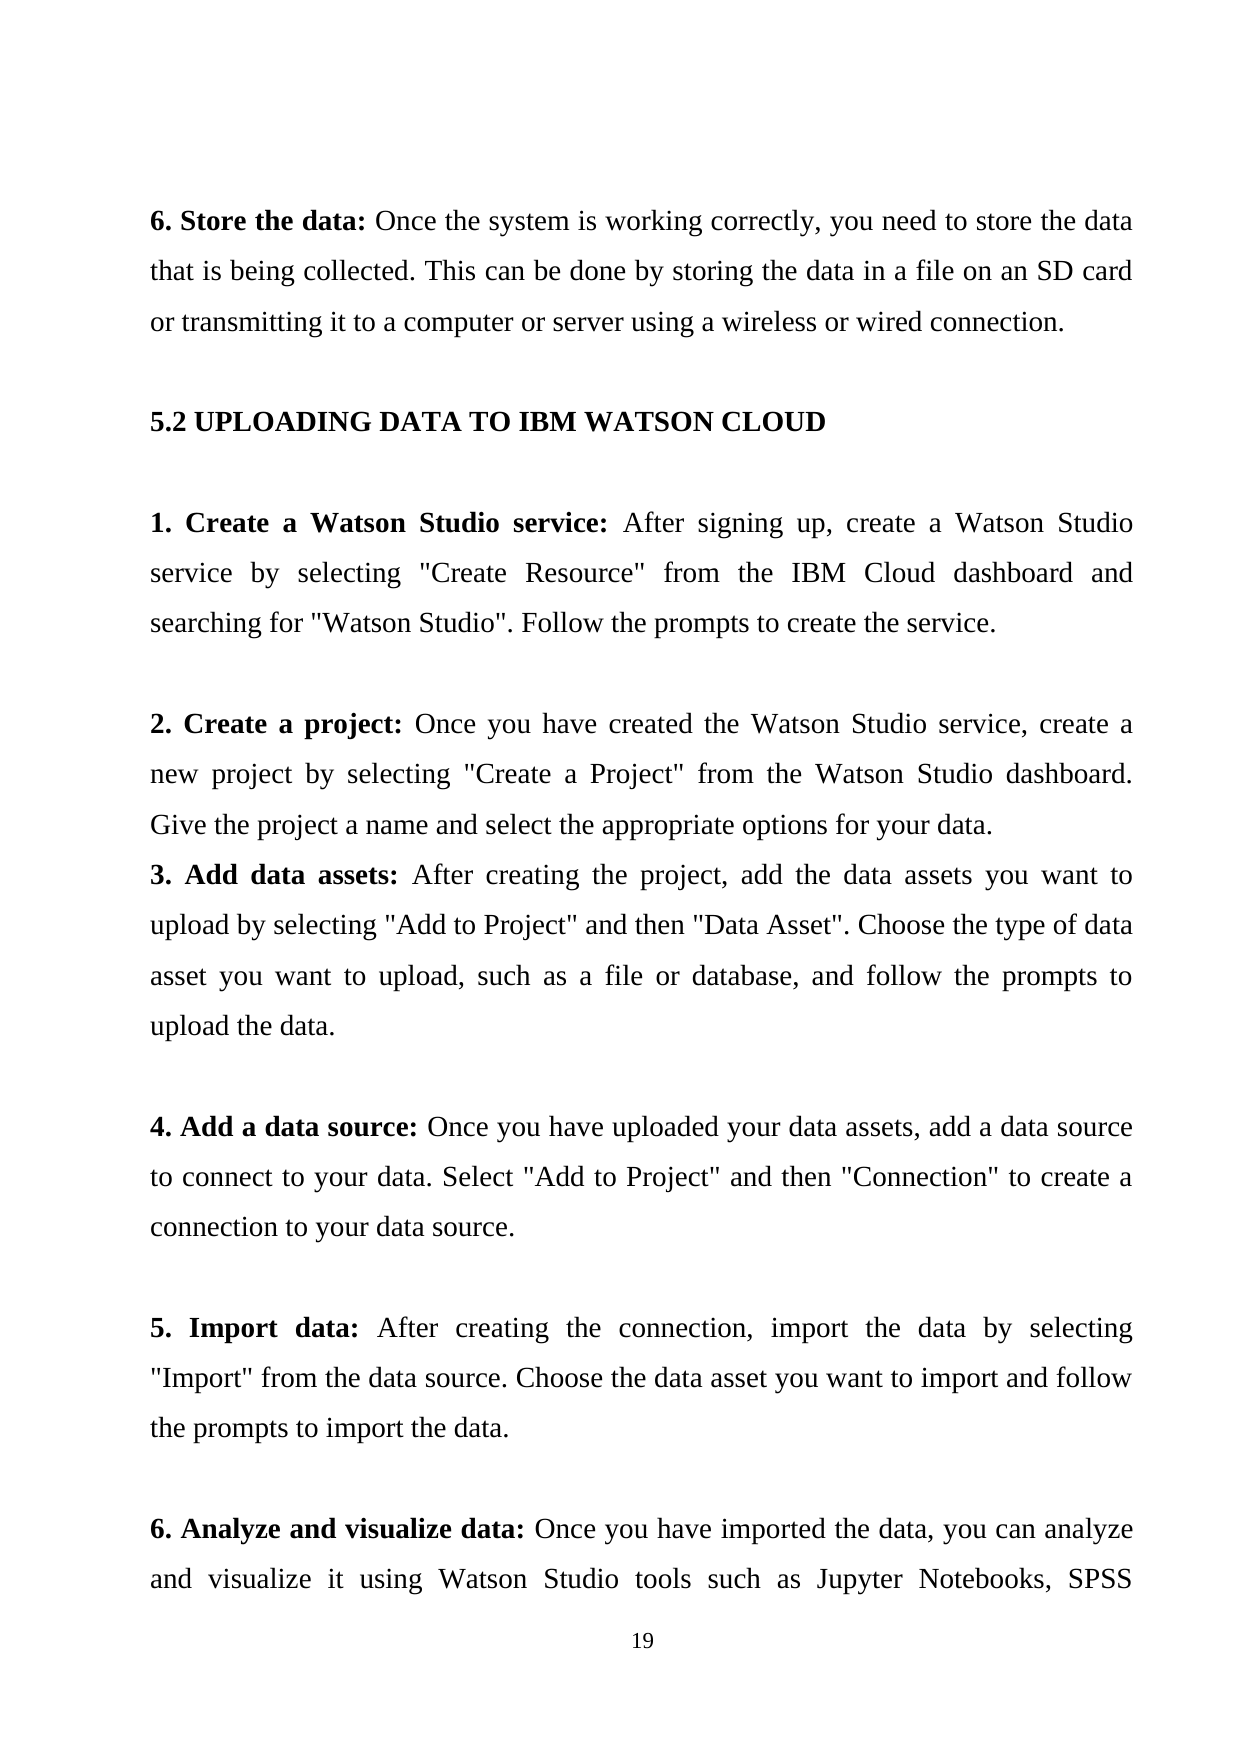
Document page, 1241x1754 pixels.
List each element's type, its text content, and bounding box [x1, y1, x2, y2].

text 6. Store the data: Once the system is working correctly, you need to store the data that is being collected. This can be done by storing the data in a file on an SD card or transmitting it to a computer or server using a wireless or wired connection. [150, 203, 1134, 337]
text 3. Add data assets: After creating the project, add the data assets you want to upload by selecting "Add to Project" and then "Data Asset". Choose the type of data asset you want to upload, such as a file or database, and follow the prompts to upload the data. [150, 857, 1134, 1042]
text 2. Create a project: Once you have created the Watson Studio service, create a new project by selecting "Create a Project" from the Watson Studio dashboard. Give the project a name and select the appropriate options for your data. [150, 706, 1134, 840]
text 5.2 UPLOADING DATA TO IBM WATSON CLOUD [150, 404, 1134, 438]
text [150, 1511, 1134, 1595]
text 5. Import data: After creating the connection, import the data by selecting "Import" from the data source. Choose the data asset you want to import and follow the prompts to import the data. [150, 1310, 1134, 1444]
text 4. Add a data source: Once you have uploaded your data assets, add a data source to connect to your data. Select "Add to Project" and then "Connection" to create a connection to your data source. [150, 1109, 1134, 1243]
text 1. Create a Watson Studio service: After signing up, create a Watson Studio service by selecting "Create Resource" from the IBM Cloud dashboard and searching for "Watson Studio". Follow the prompts to create the service. [150, 505, 1134, 639]
